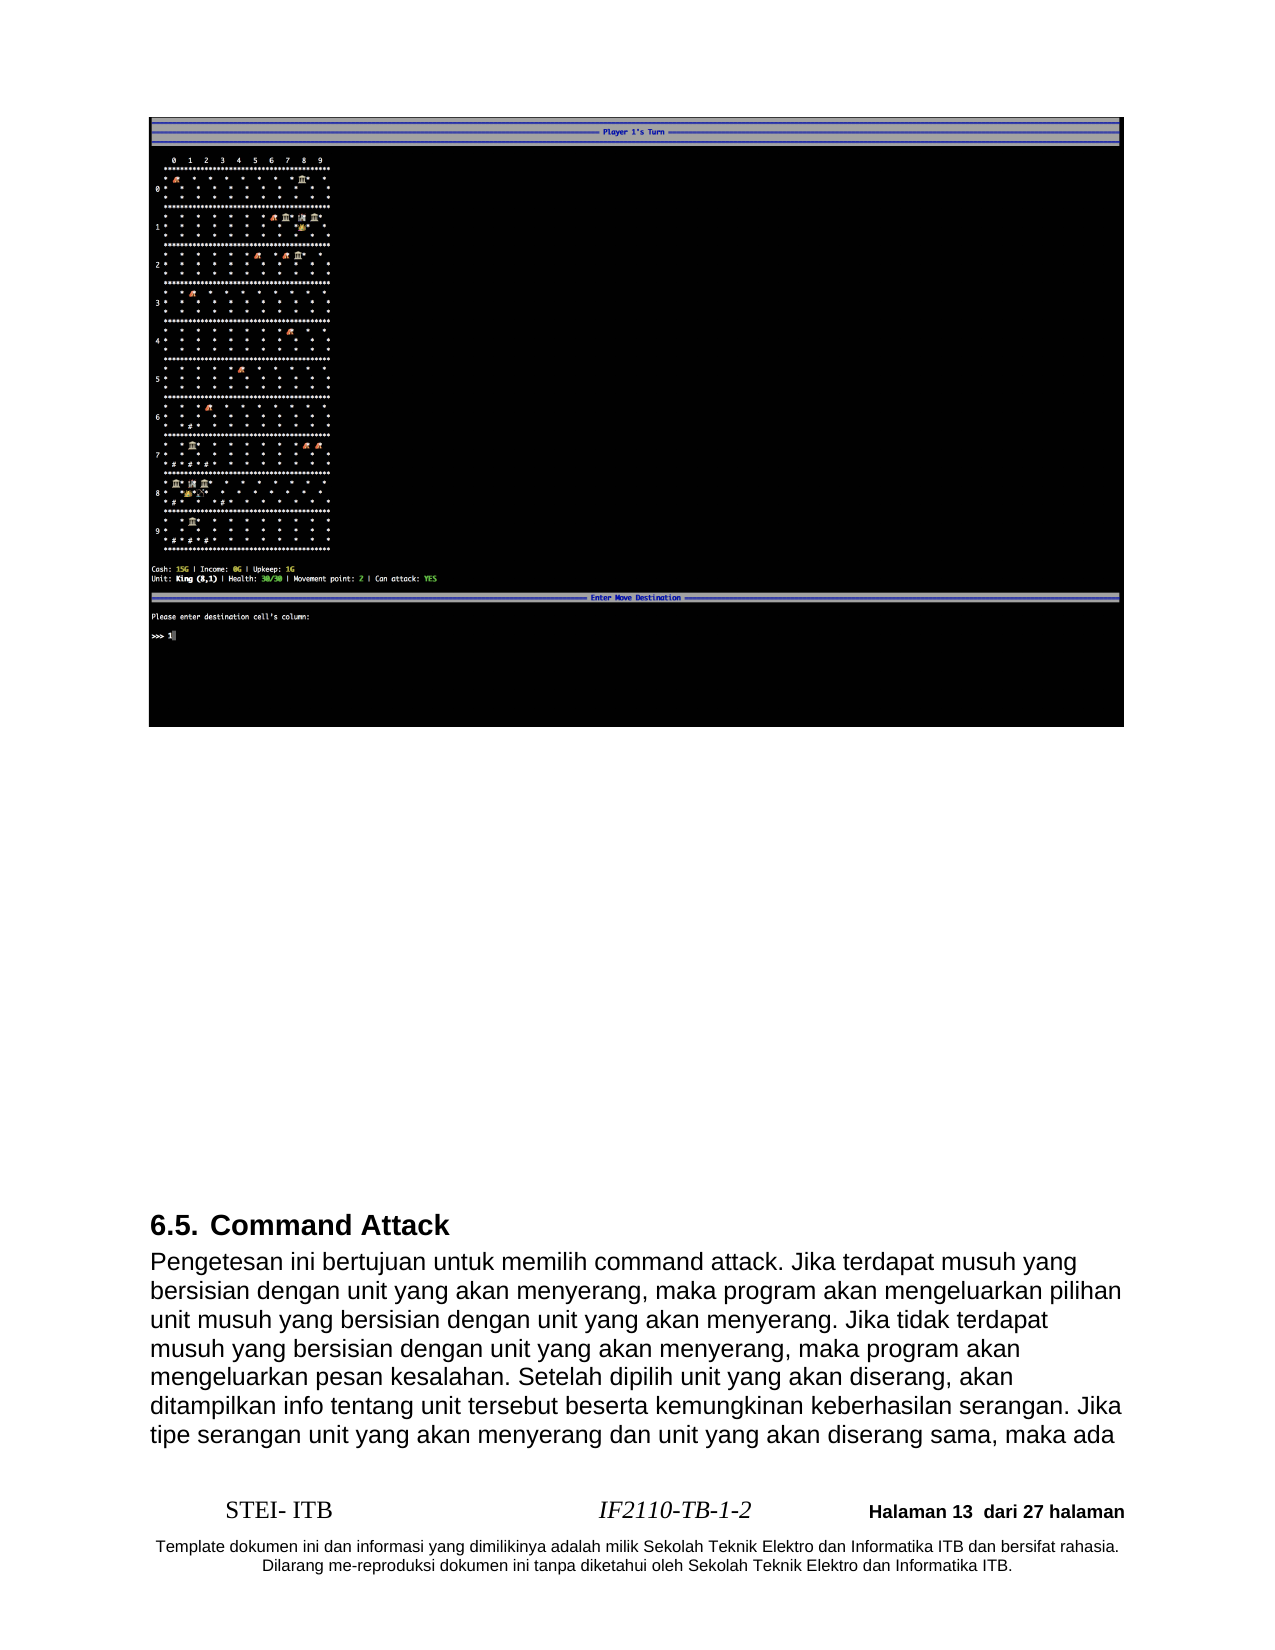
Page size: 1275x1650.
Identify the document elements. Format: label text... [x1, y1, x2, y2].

subtitle Command Attack [150, 1208, 1125, 1241]
picture [148, 117, 1124, 727]
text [150, 1247, 1125, 1449]
